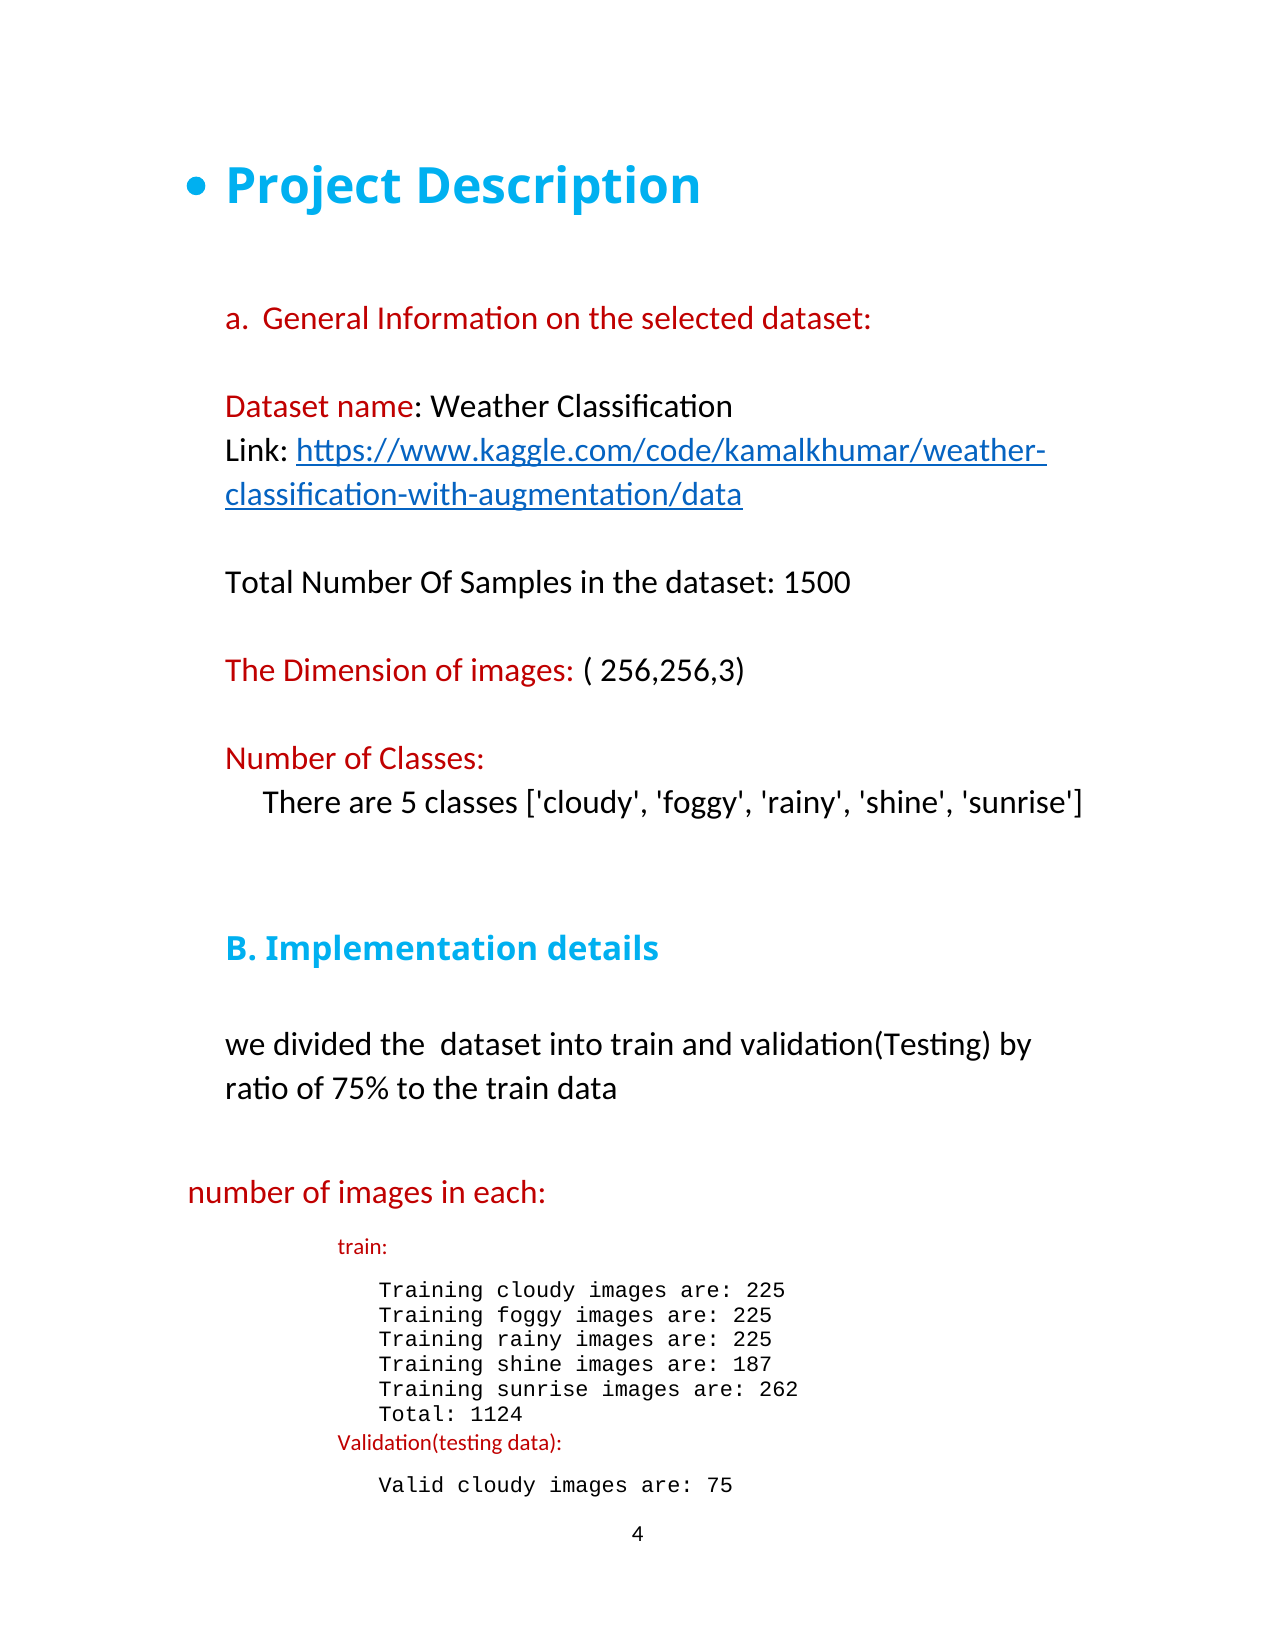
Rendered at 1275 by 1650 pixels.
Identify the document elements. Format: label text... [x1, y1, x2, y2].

text Validation(testing data): [187, 1428, 1087, 1456]
text Training cloudy images are: 225 [187, 1279, 1087, 1304]
text Total: 1124 [187, 1403, 1087, 1428]
text Training rainy images are: 225 [187, 1329, 1087, 1353]
list Total Number Of Samples in the dataset: 1500 [225, 561, 1087, 602]
text number of images in each: [187, 1172, 1087, 1212]
text train: [187, 1232, 1087, 1260]
list Dataset name: Weather Classification [225, 385, 1087, 426]
list Number of Classes: [225, 737, 1087, 777]
list Project Description [187, 150, 1087, 218]
list we divided the dataset into train and validation(Testing) by ratio of 75% to the train data [225, 1023, 1087, 1108]
list B. Implementation details [225, 925, 1087, 971]
text Training foggy images are: 225 [187, 1304, 1087, 1329]
list The Dimension of images: ( 256,256,3) [225, 649, 1087, 689]
text Training shine images are: 187 [187, 1353, 1087, 1378]
text Valid cloudy images are: 75 [187, 1475, 1087, 1499]
list General Information on the selected dataset: [225, 297, 1087, 338]
text Training sunrise images are: 262 [187, 1378, 1087, 1403]
list There are 5 classes ['cloudy', 'foggy', 'rainy', 'shine', 'sunrise'] [225, 781, 1087, 821]
list Link: https://www.kaggle.com/code/kamalkhumar/weather-classification-with-augmentation/data [225, 429, 1087, 514]
